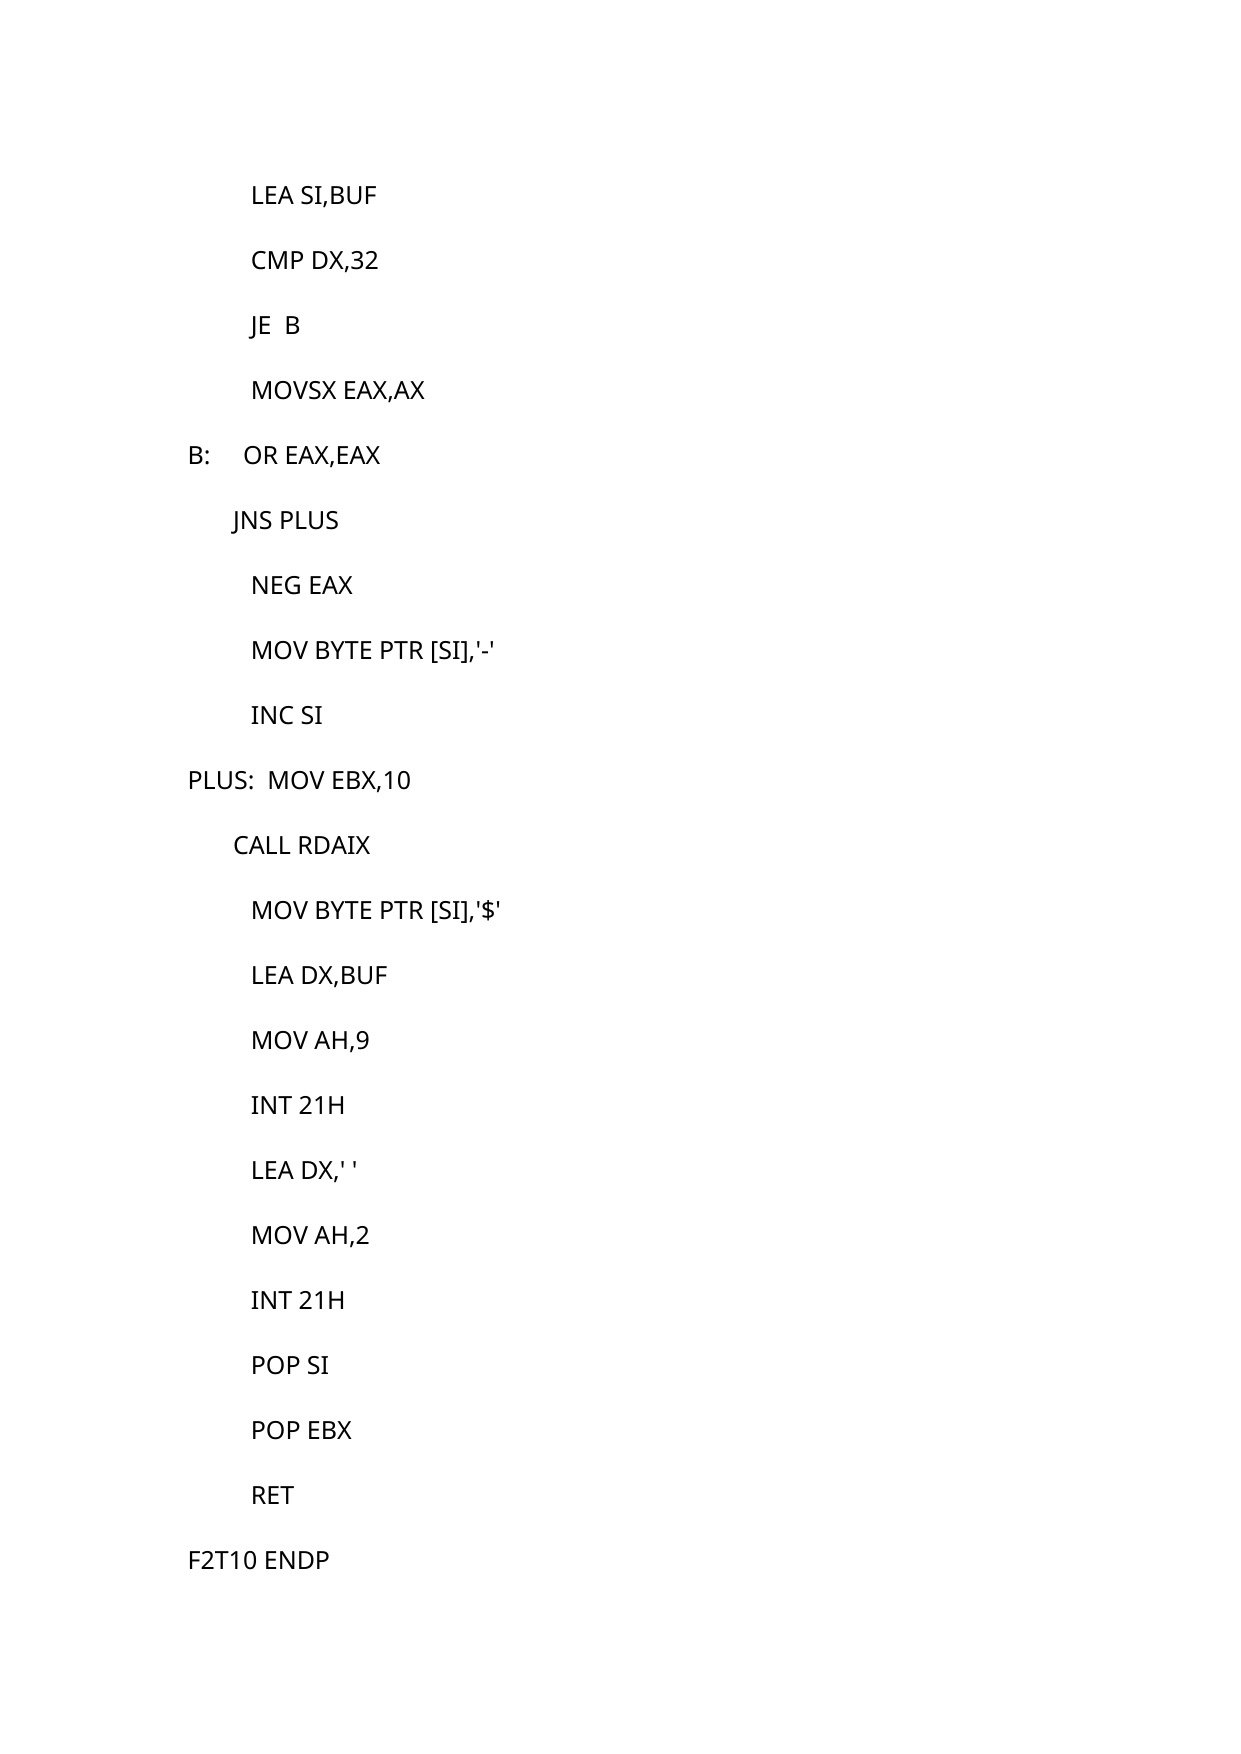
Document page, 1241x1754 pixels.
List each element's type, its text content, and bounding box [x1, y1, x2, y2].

text MOV BYTE PTR [SI],'-' [187, 617, 1053, 682]
text MOV AH,9 [187, 1007, 1053, 1072]
text JNS PLUS [187, 487, 1053, 552]
text INT 21H [187, 1267, 1053, 1332]
text INT 21H [187, 1072, 1053, 1137]
text POP SI [187, 1332, 1053, 1397]
text MOV AH,2 [187, 1202, 1053, 1267]
text NEG EAX [187, 552, 1053, 617]
text LEA DX,' ' [187, 1137, 1053, 1202]
text INC SI [187, 682, 1053, 747]
text B: OR EAX,EAX [187, 422, 1053, 487]
text F2T10 ENDP [187, 1527, 1053, 1592]
text MOVSX EAX,AX [187, 357, 1053, 422]
text CMP DX,32 [187, 227, 1053, 292]
text MOV BYTE PTR [SI],'$' [187, 877, 1053, 942]
text LEA SI,BUF [187, 162, 1053, 227]
text PLUS: MOV EBX,10 [187, 747, 1053, 812]
text RET [187, 1462, 1053, 1527]
text LEA DX,BUF [187, 942, 1053, 1007]
text POP EBX [187, 1397, 1053, 1462]
text JE B [187, 292, 1053, 357]
text CALL RDAIX [187, 812, 1053, 877]
